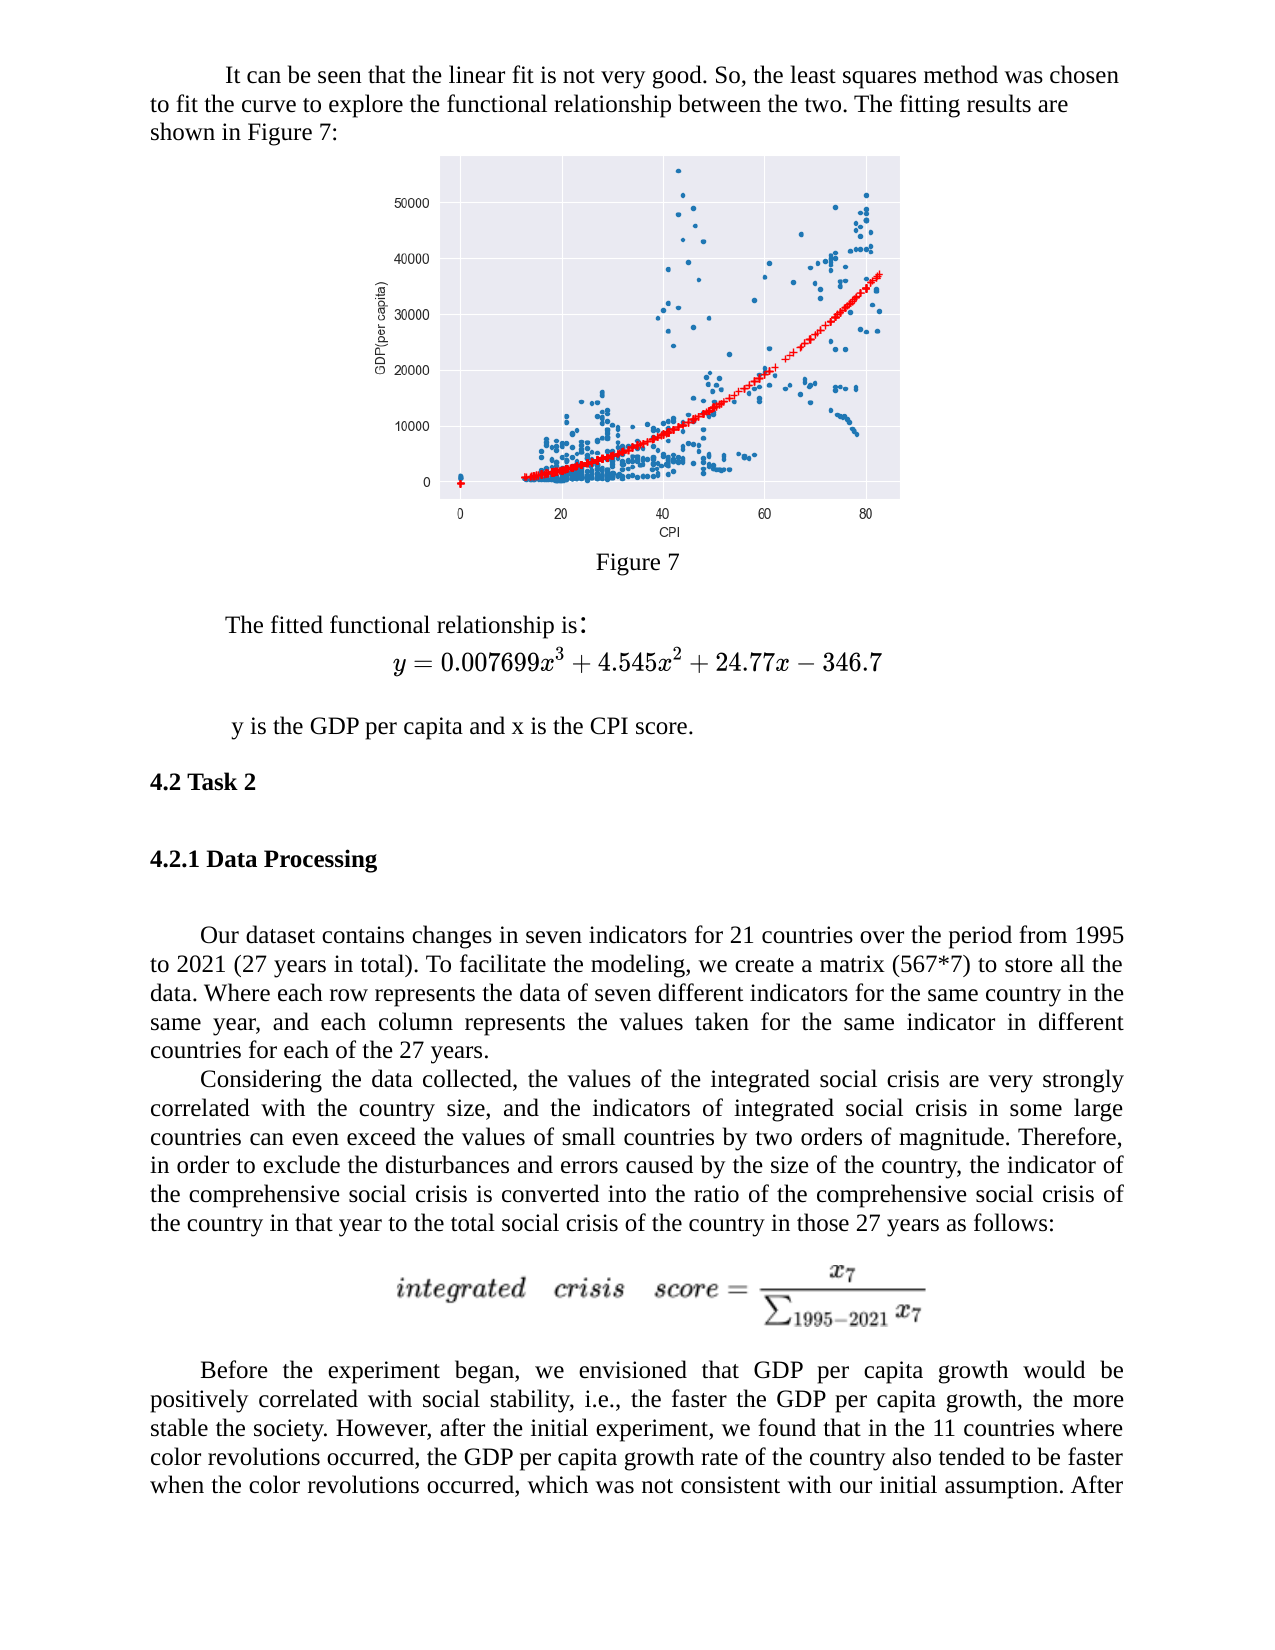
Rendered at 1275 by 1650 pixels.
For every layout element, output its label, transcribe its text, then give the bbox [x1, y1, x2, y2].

picture [387, 641, 888, 683]
subtitle 4.2 Task 2 [150, 767, 1125, 796]
text Our dataset contains changes in seven indicators for 21 countries over the period from 1995 to 2021 (27 years in total). To facilitate the modeling, we create a matrix (567*7) to store all the data. Where each row represents the data of seven different indicators for the same country in the same year, and each column represents the values taken for the same indicator in different countries for each of the 27 years. [150, 921, 1125, 1064]
text It can be seen that the linear fit is not very good. So, the least squares method was chosen to fit the curve to explore the functional relationship between the two. The fitting results are shown in Figure 7: [150, 60, 1125, 146]
text y is the GDP per capita and x is the CPI score. [150, 711, 1125, 740]
text Figure 7 [150, 547, 1125, 576]
text Considering the data collected, the values of the integrated social crisis are very strongly correlated with the country size, and the indicators of integrated social crisis in some large countries can even exceed the values of small countries by two orders of magnitude. Therefore, in order to exclude the disturbances and errors caused by the size of the country, the indicator of the comprehensive social crisis is converted into the ratio of the comprehensive social crisis of the country in that year to the total social crisis of the country in those 27 years as follows: [150, 1064, 1125, 1237]
picture [396, 1265, 929, 1327]
picture [366, 146, 909, 548]
subtitle 4.2.1 Data Processing [150, 844, 1125, 873]
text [150, 1355, 1125, 1499]
text The fitted functional relationship is： [150, 605, 1125, 641]
